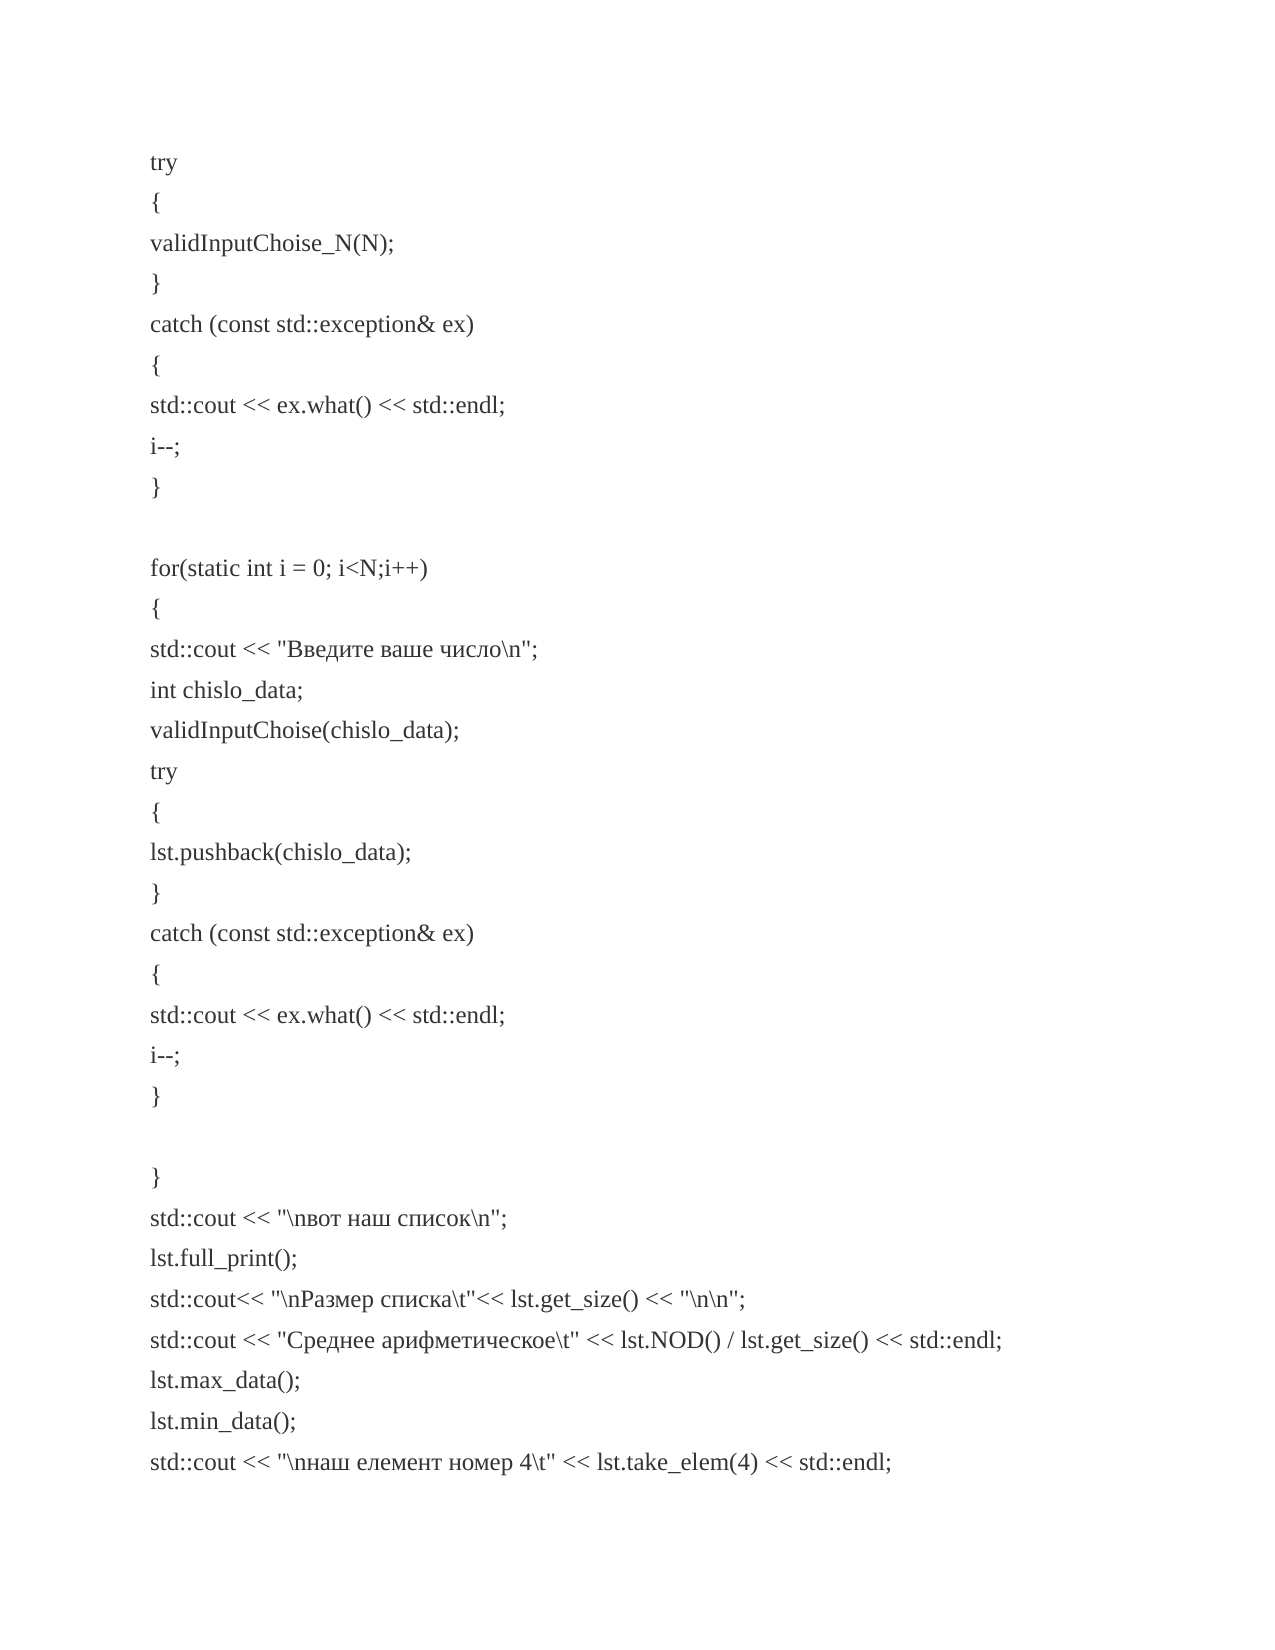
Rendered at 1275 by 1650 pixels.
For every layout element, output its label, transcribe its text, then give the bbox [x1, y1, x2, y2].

text try [150, 759, 1125, 784]
text std::cout<< "\nРазмер списка\t"<< lst.get_size() << "\n\n"; [150, 1287, 1125, 1312]
text std::cout << "\nнаш елемент номер 4\t" << lst.take_elem(4) << std::endl; [150, 1450, 1125, 1475]
text lst.full_print(); [150, 1247, 1125, 1272]
text } [150, 1166, 1125, 1191]
text catch (const std::exception& ex) [150, 312, 1125, 337]
text std::cout << ex.what() << std::endl; [150, 394, 1125, 419]
text } [150, 272, 1125, 297]
text validInputChoise(chislo_data); [150, 719, 1125, 744]
text lst.max_data(); [150, 1369, 1125, 1394]
text { [150, 962, 1125, 987]
text lst.pushback(chislo_data); [150, 841, 1125, 866]
text validInputChoise_N(N); [150, 231, 1125, 256]
text lst.min_data(); [150, 1409, 1125, 1434]
text { [150, 800, 1125, 825]
text } [150, 881, 1125, 906]
text i--; [150, 1044, 1125, 1069]
text { [150, 191, 1125, 216]
text { [150, 353, 1125, 378]
text try [150, 150, 1125, 175]
text std::cout << "\nвот наш список\n"; [150, 1206, 1125, 1231]
text int chislo_data; [150, 678, 1125, 703]
text std::cout << "Введите ваше число\n"; [150, 637, 1125, 662]
text i--; [150, 434, 1125, 459]
text } [150, 1084, 1125, 1109]
text } [150, 475, 1125, 500]
text { [150, 597, 1125, 622]
text catch (const std::exception& ex) [150, 922, 1125, 947]
text std::cout << ex.what() << std::endl; [150, 1003, 1125, 1028]
text for(static int i = 0; i<N;i++) [150, 556, 1125, 581]
text std::cout << "Среднее арифметическое\t" << lst.NOD() / lst.get_size() << std::endl; [150, 1328, 1125, 1353]
